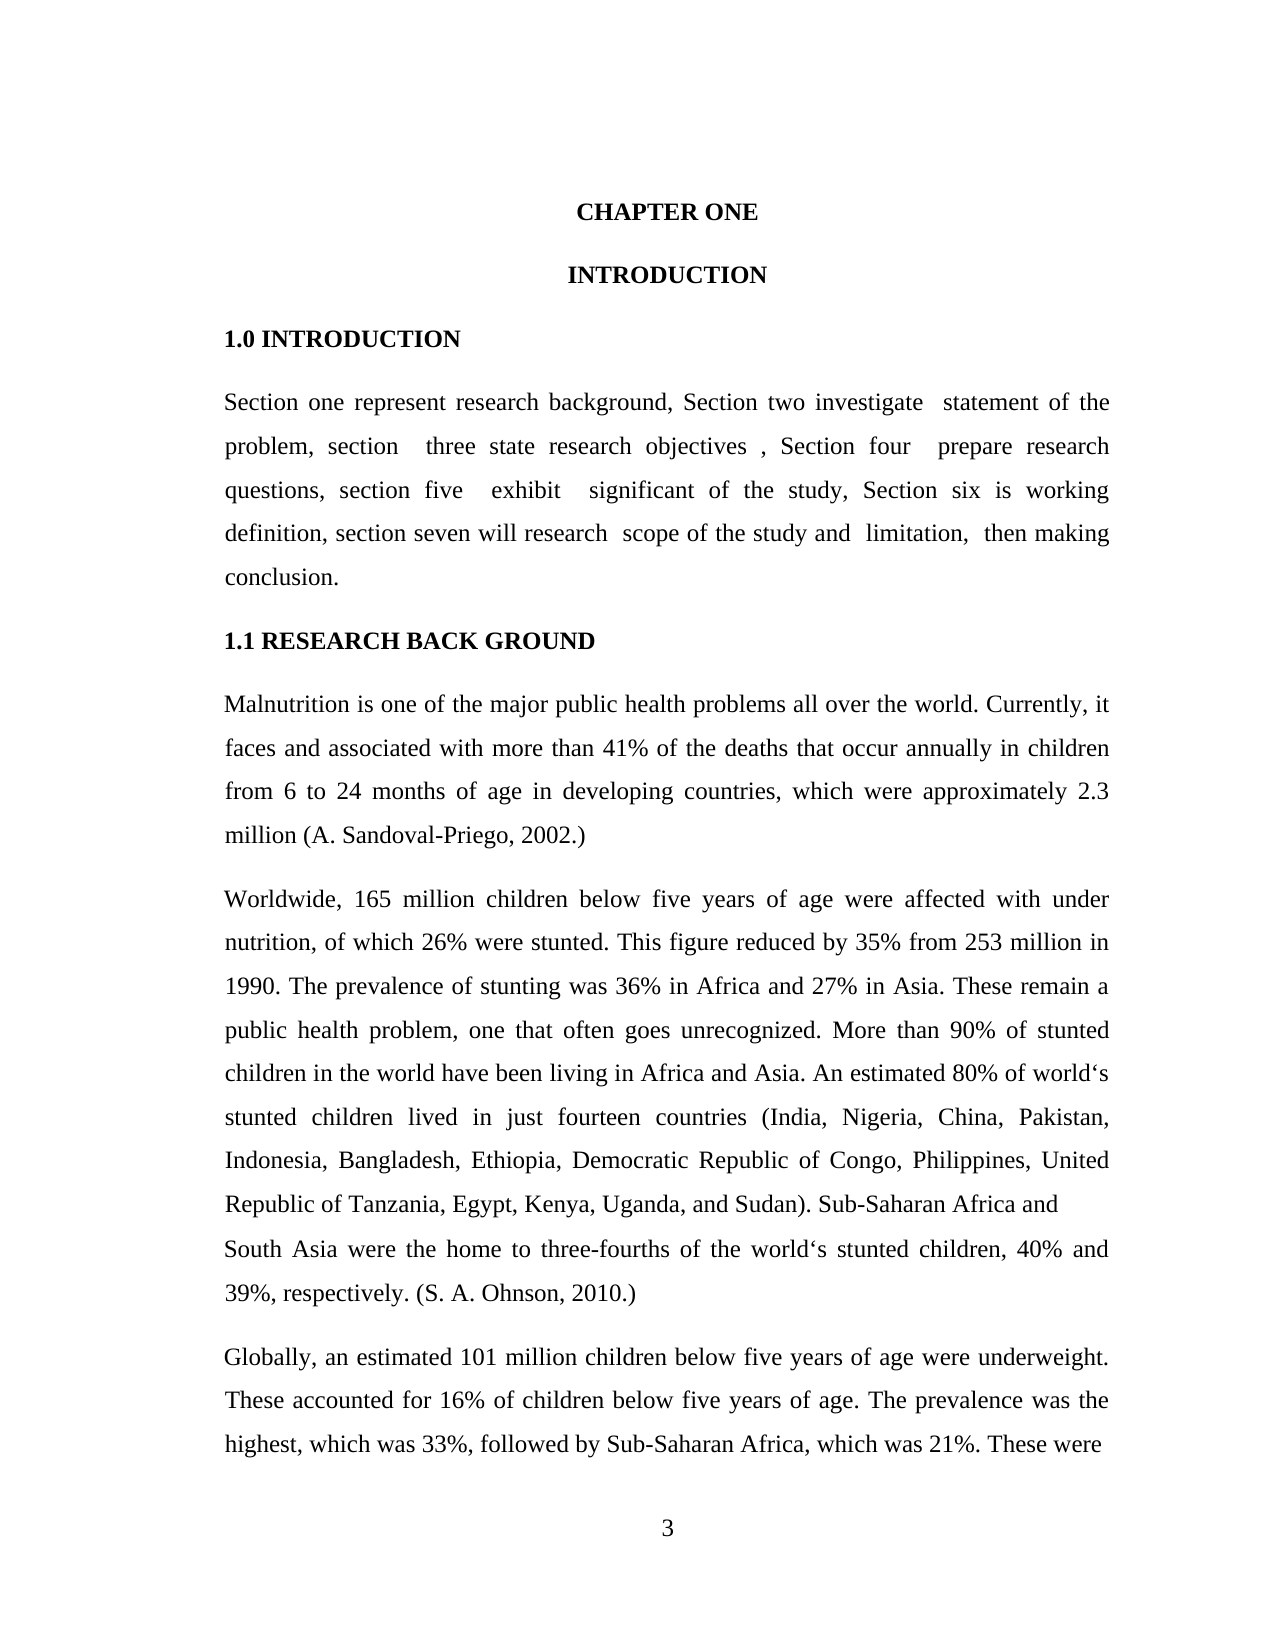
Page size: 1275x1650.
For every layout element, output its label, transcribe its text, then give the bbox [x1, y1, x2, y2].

subtitle 1.1 RESEARCH BACK GROUND [223, 626, 1111, 654]
subtitle 1.0 INTRODUCTION [223, 324, 1111, 353]
text Malnutrition is one of the major public health problems all over the world. Currently, it faces and associated with more than 41% of the deaths that occur annually in children from 6 to 24 months of age in developing countries, which were approximately 2.3 million (A. Sandoval-Priego, 2002.) [223, 689, 1111, 849]
text Section one represent research background, Section two investigate statement of the problem, section three state research objectives , Section four prepare research questions, section five exhibit significant of the study, Section six is working definition, section seven will research scope of the study and limitation, then making conclusion. [223, 387, 1111, 591]
text Globally, an estimated 101 million children below five years of age were underweight. These accounted for 16% of children below five years of age. The prevalence was the highest, which was 33%, followed by Sub-Saharan Africa, which was 21%. These were [223, 1342, 1111, 1458]
text Worldwide, 165 million children below five years of age were affected with under nutrition, of which 26% were stunted. This figure reduced by 35% from 253 million in 1990. The prevalence of stunting was 36% in Africa and 27% in Asia. These remain a public health problem, one that often goes unrecognized. More than 90% of stunted children in the world have been living in Africa and Asia. An estimated 80% of world‘s stunted children lived in just fourteen countries (India, Nigeria, China, Pakistan, Indonesia, Bangladesh, Ethiopia, Democratic Republic of Congo, Philippines, United Republic of Tanzania, Egypt, Kenya, Uganda, and Sudan). Sub-Saharan Africa and [223, 884, 1111, 1218]
text INTRODUCTION [224, 260, 1110, 289]
text South Asia were the home to three-fourths of the world‘s stunted children, 40% and 39%, respectively. (S. A. Ohnson, 2010.) [223, 1234, 1111, 1307]
text CHAPTER ONE [224, 197, 1110, 225]
